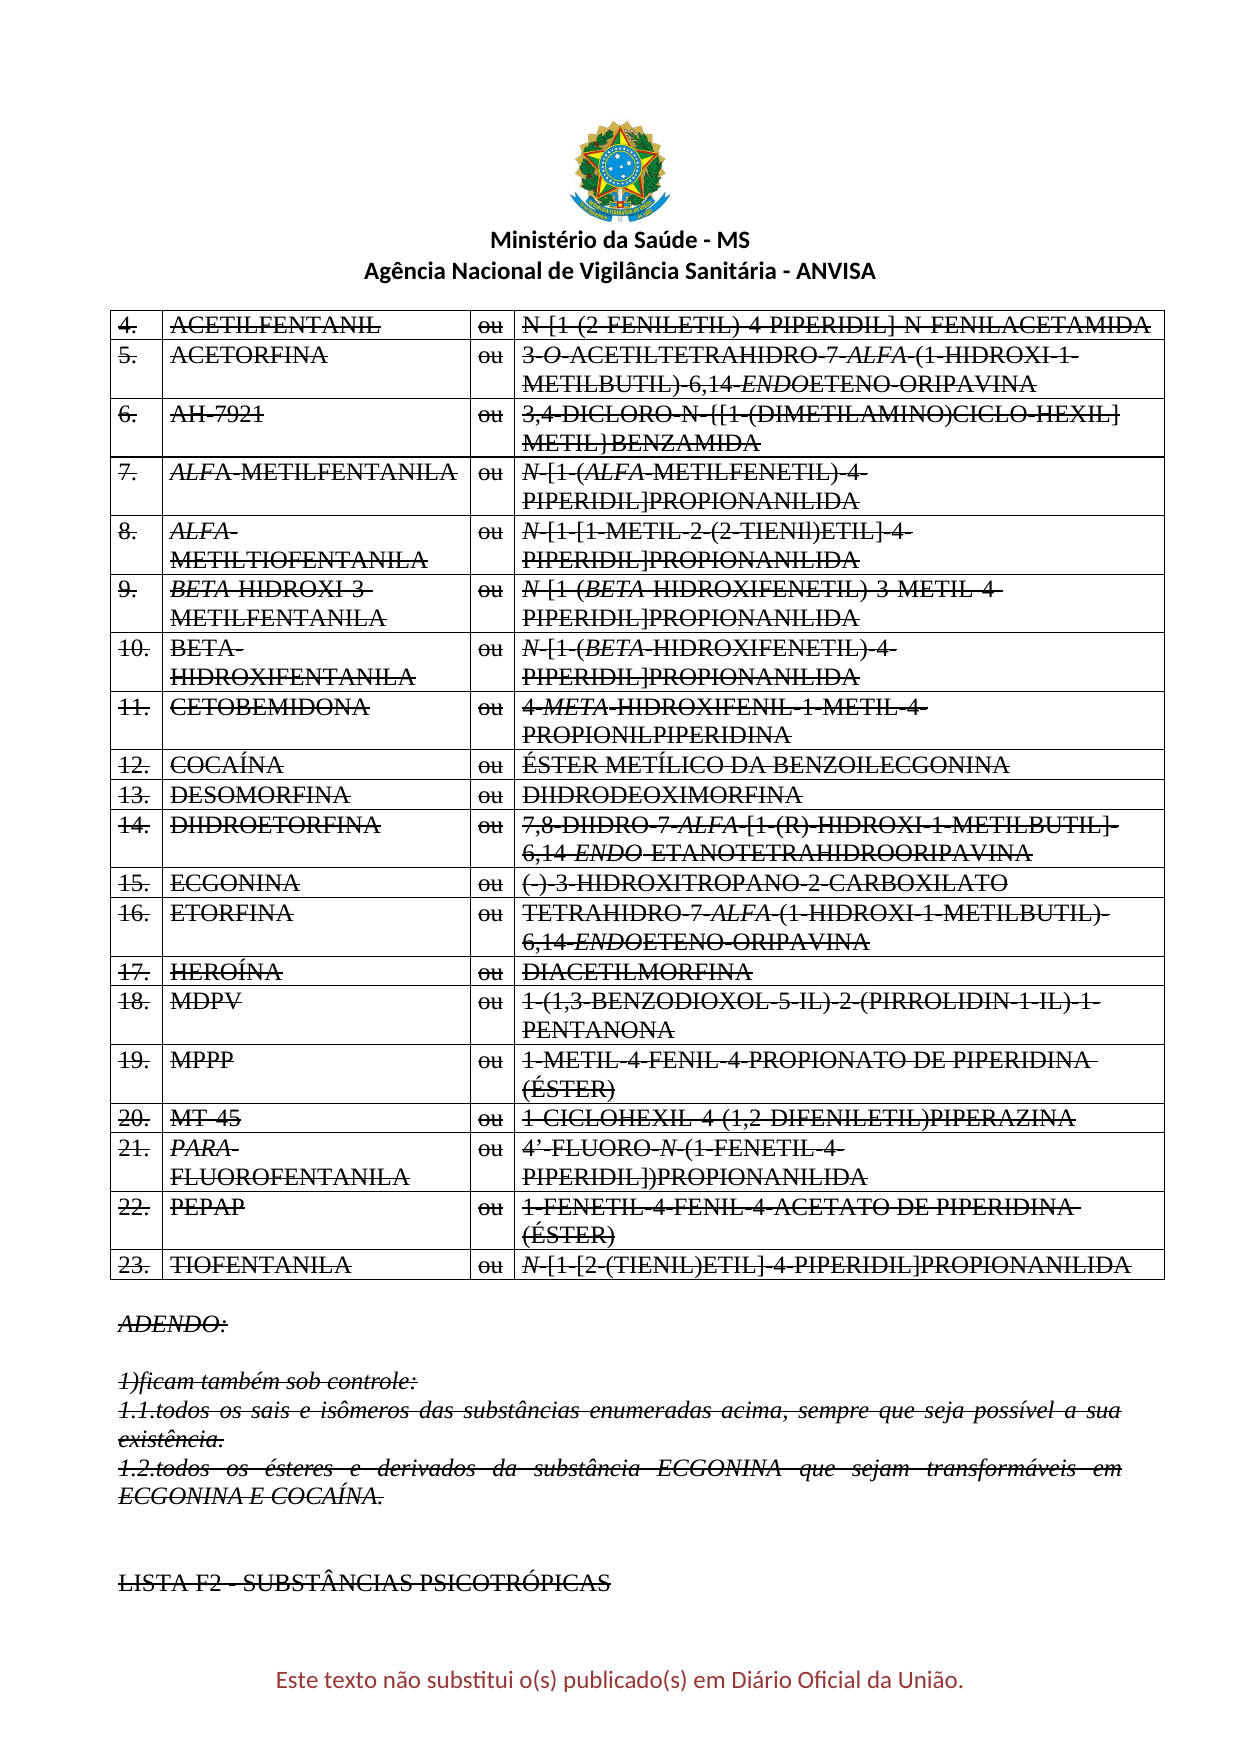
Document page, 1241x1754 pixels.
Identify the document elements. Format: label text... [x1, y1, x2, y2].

table_cell 3-O-ACETILTETRAHIDRO-7-ALFA-(1-HIDROXI-1-METILBUTIL)-6,14-ENDOETENO-ORIPAVINA [515, 340, 1164, 398]
text 1.1.todos os sais e isômeros das substâncias enumeradas acima, sempre que seja possível a sua existência. [118, 1395, 1122, 1411]
table_cell MDPV [163, 986, 470, 1044]
text ADENDO: [118, 1309, 1122, 1338]
table_cell ou [471, 311, 514, 339]
text 1)ficam também sob controle: [118, 1366, 1122, 1395]
table_cell 6. [111, 399, 162, 456]
table_cell ou [471, 575, 514, 632]
table_cell ou [471, 692, 514, 749]
table_cell ou [471, 399, 514, 456]
table_cell 9. [111, 575, 162, 632]
table_cell ACETORFINA [163, 340, 470, 398]
table_cell CETOBEMIDONA [163, 692, 470, 749]
text 1.2.todos os ésteres e derivados da substância ECGONINA que sejam transformáveis em ECGONINA E COCAÍNA. [118, 1453, 1122, 1468]
table_cell PARA-FLUOROFENTANILA [163, 1133, 470, 1191]
table_cell ou [471, 458, 514, 515]
table_cell 10. [111, 633, 162, 691]
table_cell ALFA-METILTIOFENTANILA [163, 516, 470, 573]
table_cell DIIDRODEOXIMORFINA [515, 780, 1164, 809]
table_cell DESOMORFINA [163, 780, 470, 809]
table_cell 21. [111, 1133, 162, 1191]
table_cell N-[1-[2-(TIENIL)ETIL]-4-PIPERIDIL]PROPIONANILIDA [515, 1250, 1164, 1279]
table_cell 7. [111, 458, 162, 515]
table_cell 7,8-DIIDRO-7-ALFA-[1-(R)-HIDROXI-1-METILBUTIL]-6,14-ENDO-ETANOTETRAHIDROORIPAVINA [515, 810, 1164, 867]
table_cell MT-45 [163, 1104, 470, 1132]
table_cell ou [471, 898, 514, 956]
table_cell ECGONINA [163, 868, 470, 897]
table_cell ÉSTER METÍLICO DA BENZOILECGONINA [515, 750, 1164, 779]
table_cell DIACETILMORFINA [515, 957, 1164, 985]
table_cell HEROÍNA [163, 957, 470, 985]
table_cell ou [471, 340, 514, 398]
table_cell N-[1-[1-METIL-2-(2-TIENIl)ETIL]-4-PIPERIDIL]PROPIONANILIDA [515, 516, 1164, 573]
table_cell N-[1-(BETA-HIDROXIFENETIL)-4-PIPERIDIL]PROPIONANILIDA [515, 633, 1164, 691]
text LISTA F2 - SUBSTÂNCIAS PSICOTRÓPICAS [118, 1568, 1122, 1596]
table_cell 17. [111, 957, 162, 985]
table_cell ou [471, 986, 514, 1044]
table_cell 15. [111, 868, 162, 897]
table_cell ou [471, 868, 514, 897]
table_cell 14. [111, 810, 162, 867]
table_cell 22. [111, 1192, 162, 1249]
table_cell ou [471, 633, 514, 691]
table_cell 1-CICLOHEXIL-4-(1,2-DIFENILETIL)PIPERAZINA [515, 1104, 1164, 1132]
table_cell 4’-FLUORO-N-(1-FENETIL-4-PIPERIDIL])PROPIONANILIDA [515, 1133, 1164, 1191]
table_cell ou [471, 1104, 514, 1132]
table_cell ou [471, 516, 514, 573]
table_cell ACETILFENTANIL [163, 311, 470, 339]
table_cell COCAÍNA [163, 750, 470, 779]
table_cell 4. [111, 311, 162, 339]
table_cell ou [471, 957, 514, 985]
table_cell BETA-HIDROXI-3-METILFENTANILA [163, 575, 470, 632]
table_cell ALFA-METILFENTANILA [163, 458, 470, 515]
table_cell DIIDROETORFINA [163, 810, 470, 867]
table_cell 12. [111, 750, 162, 779]
table_cell 1-(1,3-BENZODIOXOL-5-IL)-2-(PIRROLIDIN-1-IL)-1-PENTANONA [515, 986, 1164, 1044]
table_cell ETORFINA [163, 898, 470, 956]
table_cell ou [471, 1133, 514, 1191]
table_cell ou [471, 780, 514, 809]
table_cell 16. [111, 898, 162, 956]
table_cell AH-7921 [163, 399, 470, 456]
table_cell 18. [111, 986, 162, 1044]
table_cell N-[1-(2-FENILETIL)-4-PIPERIDIL]-N-FENILACETAMIDA [515, 311, 1164, 339]
text 1.1.todos os sais e isômeros das substâncias enumeradas acima, sempre que seja possível a sua existência. [118, 1412, 1122, 1453]
table_cell 23. [111, 1250, 162, 1279]
table_cell ou [471, 810, 514, 867]
table_cell ou [471, 1192, 514, 1249]
table_cell 8. [111, 516, 162, 573]
table_cell ou [471, 750, 514, 779]
table_cell 11. [111, 692, 162, 749]
table_cell ou [471, 1045, 514, 1102]
table_cell 20. [111, 1104, 162, 1132]
table_cell (-)-3-HIDROXITROPANO-2-CARBOXILATO [515, 868, 1164, 897]
table_cell ou [471, 1250, 514, 1279]
table_cell TETRAHIDRO-7-ALFA-(1-HIDROXI-1-METILBUTIL)-6,14-ENDOETENO-ORIPAVINA [515, 898, 1164, 956]
table_cell 3,4-DICLORO-N-{[1-(DIMETILAMINO)CICLO-HEXIL] METIL}BENZAMIDA [515, 399, 1164, 456]
table_cell PEPAP [163, 1192, 470, 1249]
table_cell 1-FENETIL-4-FENIL-4-ACETATO DE PIPERIDINA (ÉSTER) [515, 1192, 1164, 1249]
table_cell BETA-HIDROXIFENTANILA [163, 633, 470, 691]
table_cell 13. [111, 780, 162, 809]
picture [566, 118, 674, 225]
table_cell MPPP [163, 1045, 470, 1102]
text 1.2.todos os ésteres e derivados da substância ECGONINA que sejam transformáveis em ECGONINA E COCAÍNA. [118, 1470, 1122, 1510]
table_cell 19. [111, 1045, 162, 1102]
table_cell N-[1-(ALFA-METILFENETIL)-4-PIPERIDIL]PROPIONANILIDA [515, 458, 1164, 515]
table_cell 4-META-HIDROXIFENIL-1-METIL-4-PROPIONILPIPERIDINA [515, 692, 1164, 749]
table_cell 1-METIL-4-FENIL-4-PROPIONATO DE PIPERIDINA (ÉSTER) [515, 1045, 1164, 1102]
table_cell N-[1-(BETA-HIDROXIFENETIL)-3-METIL-4-PIPERIDIL]PROPIONANILIDA [515, 575, 1164, 632]
table_cell TIOFENTANILA [163, 1250, 470, 1279]
table_cell 5. [111, 340, 162, 398]
